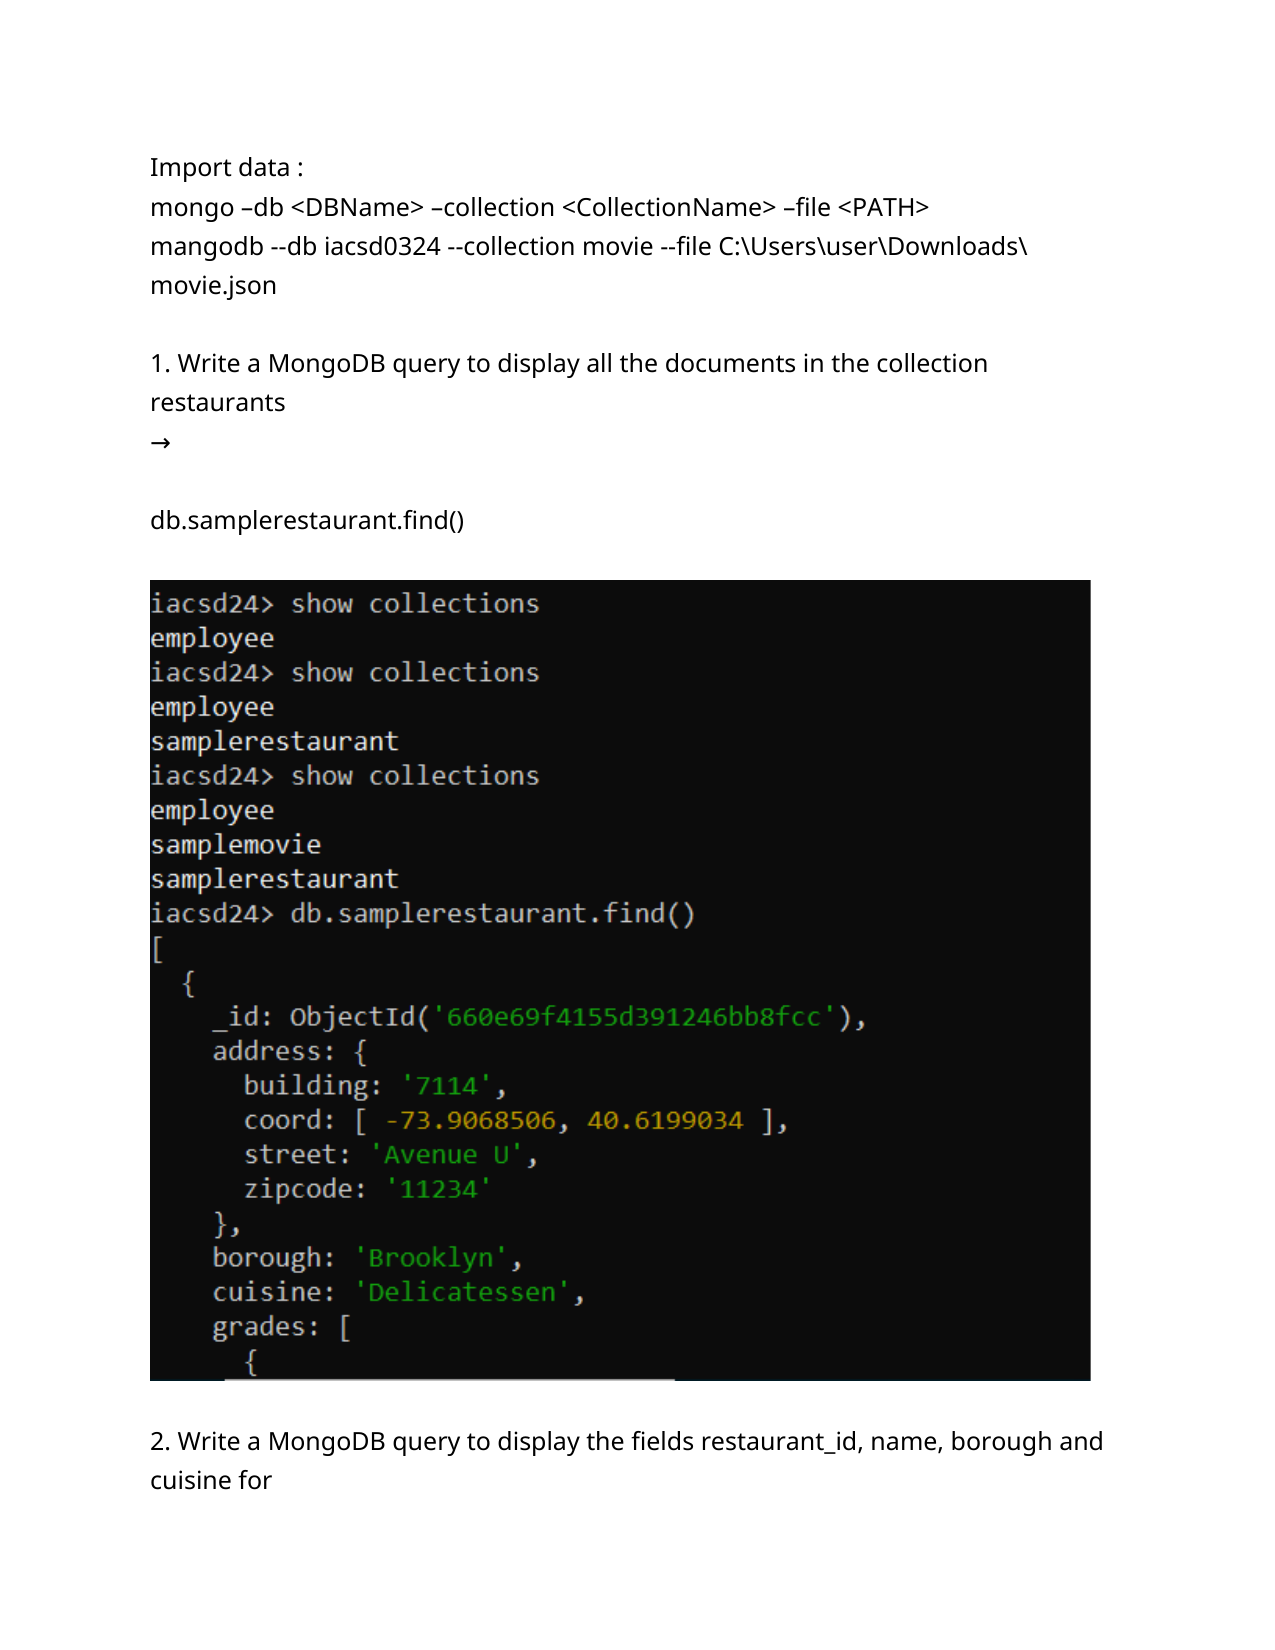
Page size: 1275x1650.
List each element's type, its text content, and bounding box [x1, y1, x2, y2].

picture [150, 580, 1091, 1381]
text mongo –db <DBName> –collection <CollectionName> –file <PATH> [150, 189, 1125, 223]
text 1. Write a MongoDB query to display all the documents in the collection restaurants [150, 346, 1125, 419]
text Import data : [150, 150, 1125, 184]
text mangodb --db iacsd0324 --collection movie --file C:\Users\user\Downloads\movie.json [150, 228, 1125, 302]
text 2. Write a MongoDB query to display the fields restaurant_id, name, borough and cuisine for [150, 1424, 1125, 1497]
text db.samplerestaurant.find() [150, 502, 1125, 537]
